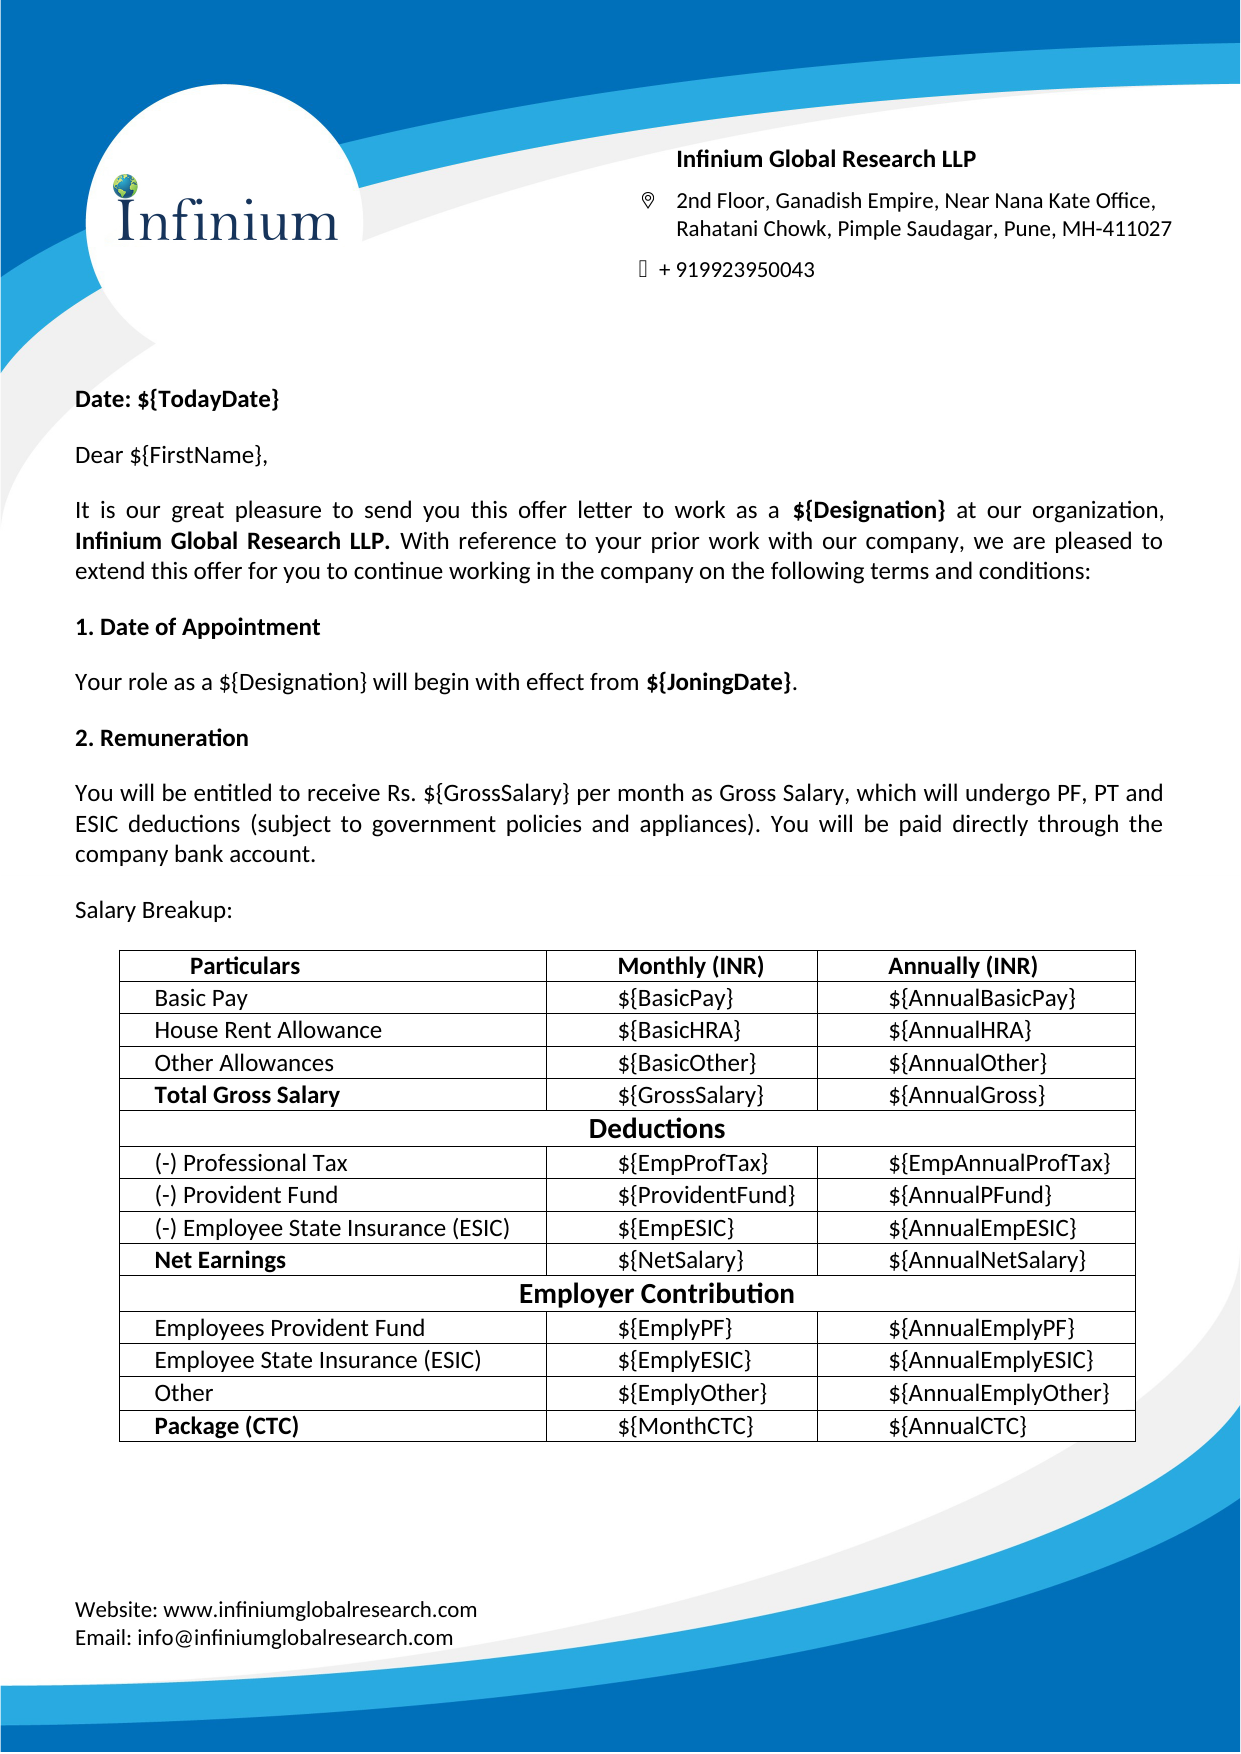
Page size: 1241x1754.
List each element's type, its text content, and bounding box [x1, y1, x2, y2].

picture [0, 0, 1241, 1752]
table_cell ${EmplyOther} [547, 1377, 817, 1409]
table_cell ${AnnualPFund} [818, 1179, 1135, 1211]
table_cell Package (CTC) [120, 1411, 546, 1441]
text 2. Remuneration [75, 722, 1165, 752]
table_cell ${BasicPay} [547, 982, 817, 1013]
table_cell Deductions [120, 1111, 1135, 1146]
table_cell ${EmpESIC} [547, 1212, 817, 1243]
table_header Monthly (INR) [547, 951, 817, 981]
table_cell Basic Pay [120, 982, 546, 1013]
table_cell Employer Contribution [120, 1276, 1135, 1311]
table_cell ${EmpProfTax} [547, 1147, 817, 1178]
table_cell ${EmplyPF} [547, 1312, 817, 1343]
table_cell ${EmplyESIC} [547, 1344, 817, 1376]
table_cell ${AnnualHRA} [818, 1014, 1135, 1046]
table_cell ${EmpAnnualProfTax} [818, 1147, 1135, 1178]
table_cell ${AnnualBasicPay} [818, 982, 1135, 1013]
table_cell ${AnnualEmplyOther} [818, 1377, 1135, 1409]
table_cell Net Earnings [120, 1244, 546, 1274]
table_cell (-) Provident Fund [120, 1179, 546, 1211]
table_cell ${AnnualOther} [818, 1047, 1135, 1078]
table_cell ${AnnualCTC} [818, 1411, 1135, 1441]
text 1. Date of Appointment [75, 611, 1165, 641]
table_cell Total Gross Salary [120, 1079, 546, 1109]
table_cell (-) Employee State Insurance (ESIC) [120, 1212, 546, 1243]
table_cell ${AnnualNetSalary} [818, 1244, 1135, 1274]
table_cell ${AnnualEmplyPF} [818, 1312, 1135, 1343]
table_cell ${BasicOther} [547, 1047, 817, 1078]
table_cell ${AnnualEmplyESIC} [818, 1344, 1135, 1376]
table_cell ${BasicHRA} [547, 1014, 817, 1046]
table_cell Other [120, 1377, 546, 1409]
table_cell Employees Provident Fund [120, 1312, 546, 1343]
table_cell ${ProvidentFund} [547, 1179, 817, 1211]
table_header Particulars [120, 951, 546, 981]
table_cell Employee State Insurance (ESIC) [120, 1344, 546, 1376]
text It is our great pleasure to send you this offer letter to work as a ${Designation} at our organization, Infinium Global Research LLP. With reference to your prior work with our company, we are pleased to extend this offer for you to continue working in the company on the following terms and conditions: [75, 494, 1165, 586]
text You will be entitled to receive Rs. ${GrossSalary} per month as Gross Salary, which will undergo PF, PT and ESIC deductions (subject to government policies and appliances). You will be paid directly through the company bank account. [75, 777, 1165, 869]
table_cell ${AnnualGross} [818, 1079, 1135, 1109]
table_cell House Rent Allowance [120, 1014, 546, 1046]
table_cell Other Allowances [120, 1047, 546, 1078]
text Date: ${TodayDate} [75, 383, 1165, 414]
table_cell ${AnnualEmpESIC} [818, 1212, 1135, 1243]
table_cell (-) Professional Tax [120, 1147, 546, 1178]
table_cell ${GrossSalary} [547, 1079, 817, 1109]
text Salary Breakup: [75, 894, 1165, 924]
text Dear ${FirstName}, [75, 439, 1165, 469]
text Your role as a ${Designation} will begin with effect from ${JoningDate}. [75, 666, 1165, 697]
table_header Annually (INR) [818, 951, 1135, 981]
table_cell ${NetSalary} [547, 1244, 817, 1274]
table_cell ${MonthCTC} [547, 1411, 817, 1441]
